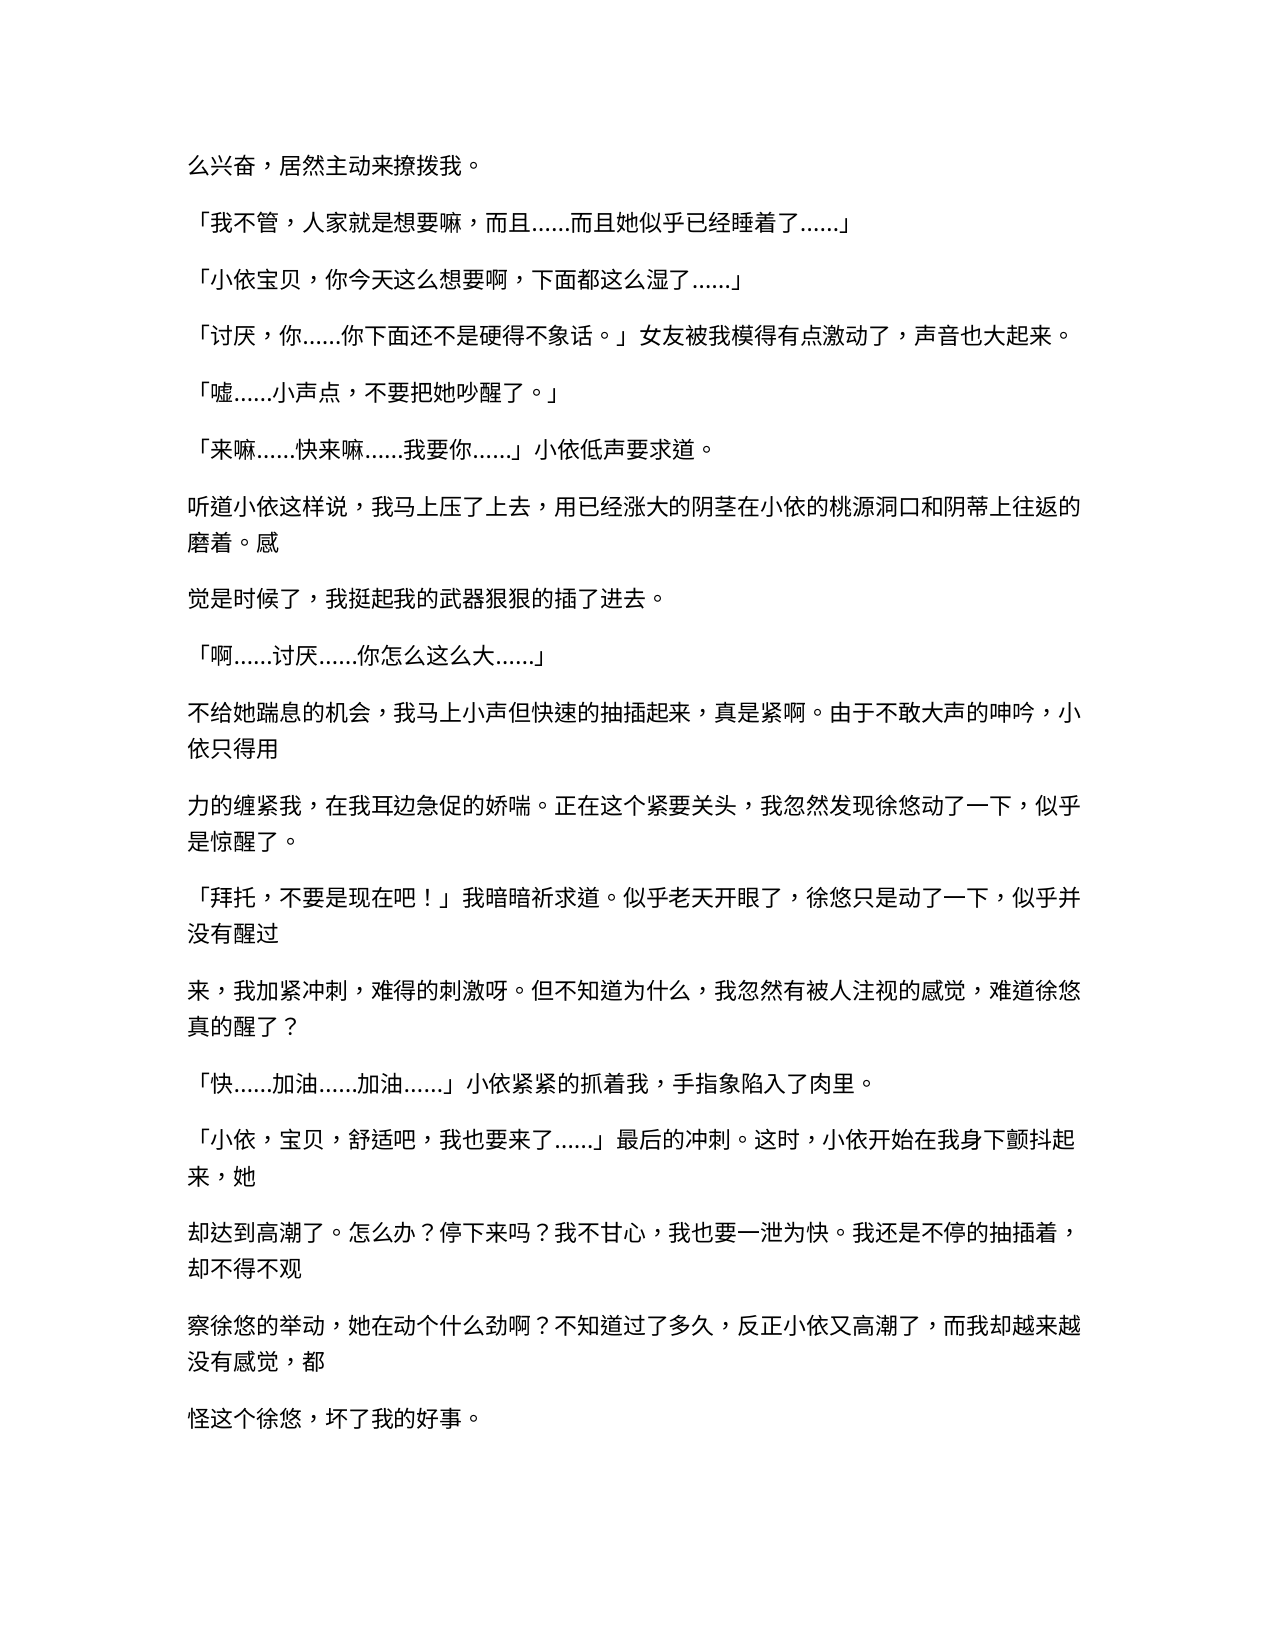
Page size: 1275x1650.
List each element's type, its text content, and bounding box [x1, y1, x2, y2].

text 不给她踹息的机会，我马上小声但快速的抽插起来，真是紧啊。由于不敢大声的呻吟，小依只得用 [187, 697, 1087, 764]
text 察徐悠的举动，她在动个什么劲啊？不知道过了多久，反正小依又高潮了，而我却越来越没有感觉，都 [187, 1310, 1087, 1377]
text 「来嘛……快来嘛……我要你……」小依低声要求道。 [187, 434, 1087, 465]
text 「嘘……小声点，不要把她吵醒了。」 [187, 377, 1087, 408]
text 却达到高潮了。怎么办？停下来吗？我不甘心，我也要一泄为快。我还是不停的抽插着，却不得不观 [187, 1217, 1087, 1284]
text 「讨厌，你……你下面还不是硬得不象话。」女友被我模得有点激动了，声音也大起来。 [187, 320, 1087, 352]
text 力的缠紧我，在我耳边急促的娇喘。正在这个紧要关头，我忽然发现徐悠动了一下，似乎是惊醒了。 [187, 789, 1087, 857]
text 怪这个徐悠，坏了我的好事。 [187, 1403, 1087, 1434]
text 觉是时候了，我挺起我的武器狠狠的插了进去。 [187, 583, 1087, 614]
text 「小依，宝贝，舒适吧，我也要来了……」最后的冲刺。这时，小依开始在我身下颤抖起来，她 [187, 1124, 1087, 1192]
text 「快……加油……加油……」小依紧紧的抓着我，手指象陷入了肉里。 [187, 1068, 1087, 1099]
text 么兴奋，居然主动来撩拨我。 [187, 150, 1087, 181]
text 「我不管，人家就是想要嘛，而且……而且她似乎已经睡着了……」 [187, 207, 1087, 238]
text 听道小依这样说，我马上压了上去，用已经涨大的阴茎在小依的桃源洞口和阴蒂上往返的磨着。感 [187, 491, 1087, 558]
text 「小依宝贝，你今天这么想要啊，下面都这么湿了……」 [187, 263, 1087, 295]
text 「啊……讨厌……你怎么这么大……」 [187, 640, 1087, 671]
text 来，我加紧冲刺，难得的刺激呀。但不知道为什么，我忽然有被人注视的感觉，难道徐悠真的醒了？ [187, 975, 1087, 1042]
text 「拜托，不要是现在吧！」我暗暗祈求道。似乎老天开眼了，徐悠只是动了一下，似乎并没有醒过 [187, 882, 1087, 949]
